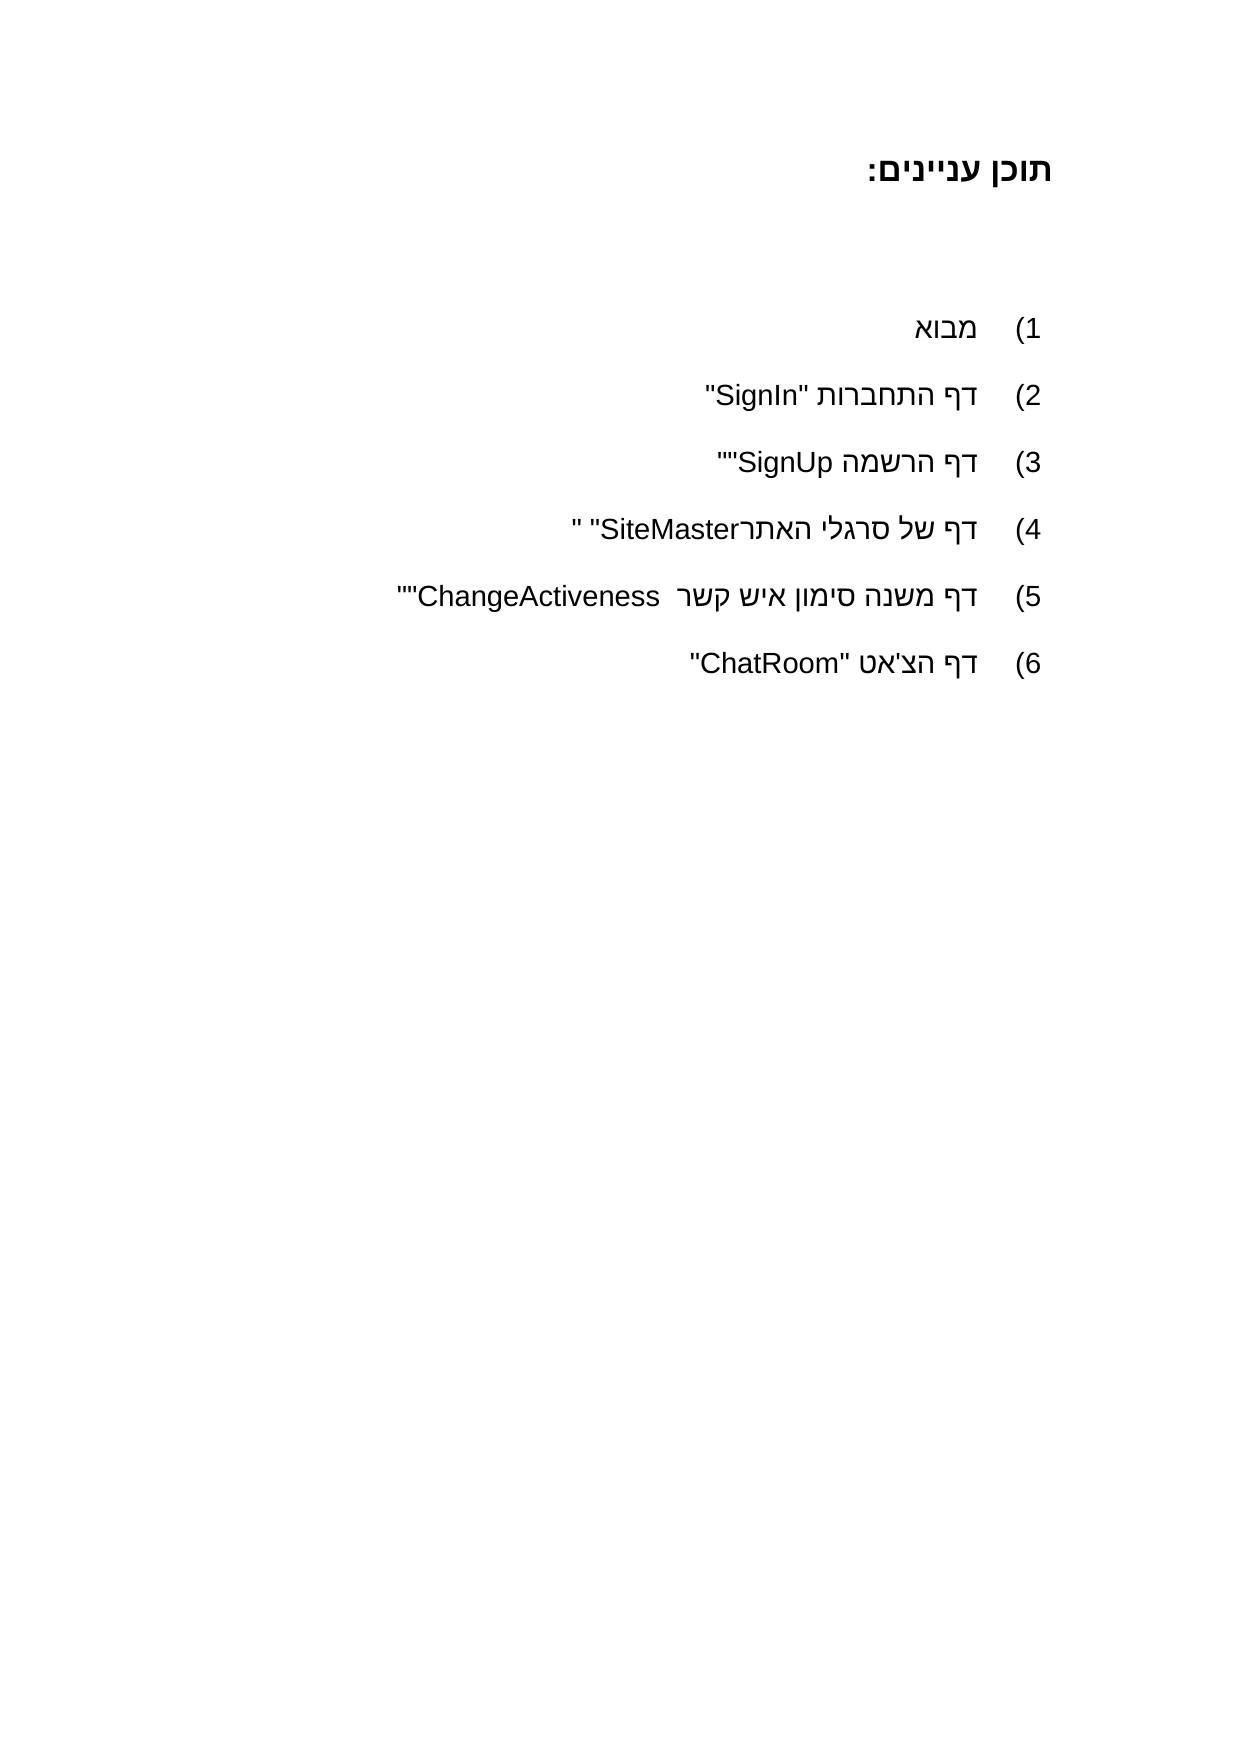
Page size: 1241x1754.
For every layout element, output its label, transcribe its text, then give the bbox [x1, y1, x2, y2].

list מבוא [187, 311, 1015, 344]
list דף של סרגלי האתרSiteMaster" " [187, 512, 1015, 545]
list דף התחברות "SignIn" [187, 378, 1015, 411]
list דף משנה סימון איש קשר ChangeActiveness"" [187, 579, 1015, 612]
list דף הצ'אט "ChatRoom" [187, 646, 1015, 679]
text תוכן עניינים: [187, 150, 1053, 188]
list דף הרשמה SignUp"" [187, 445, 1015, 478]
